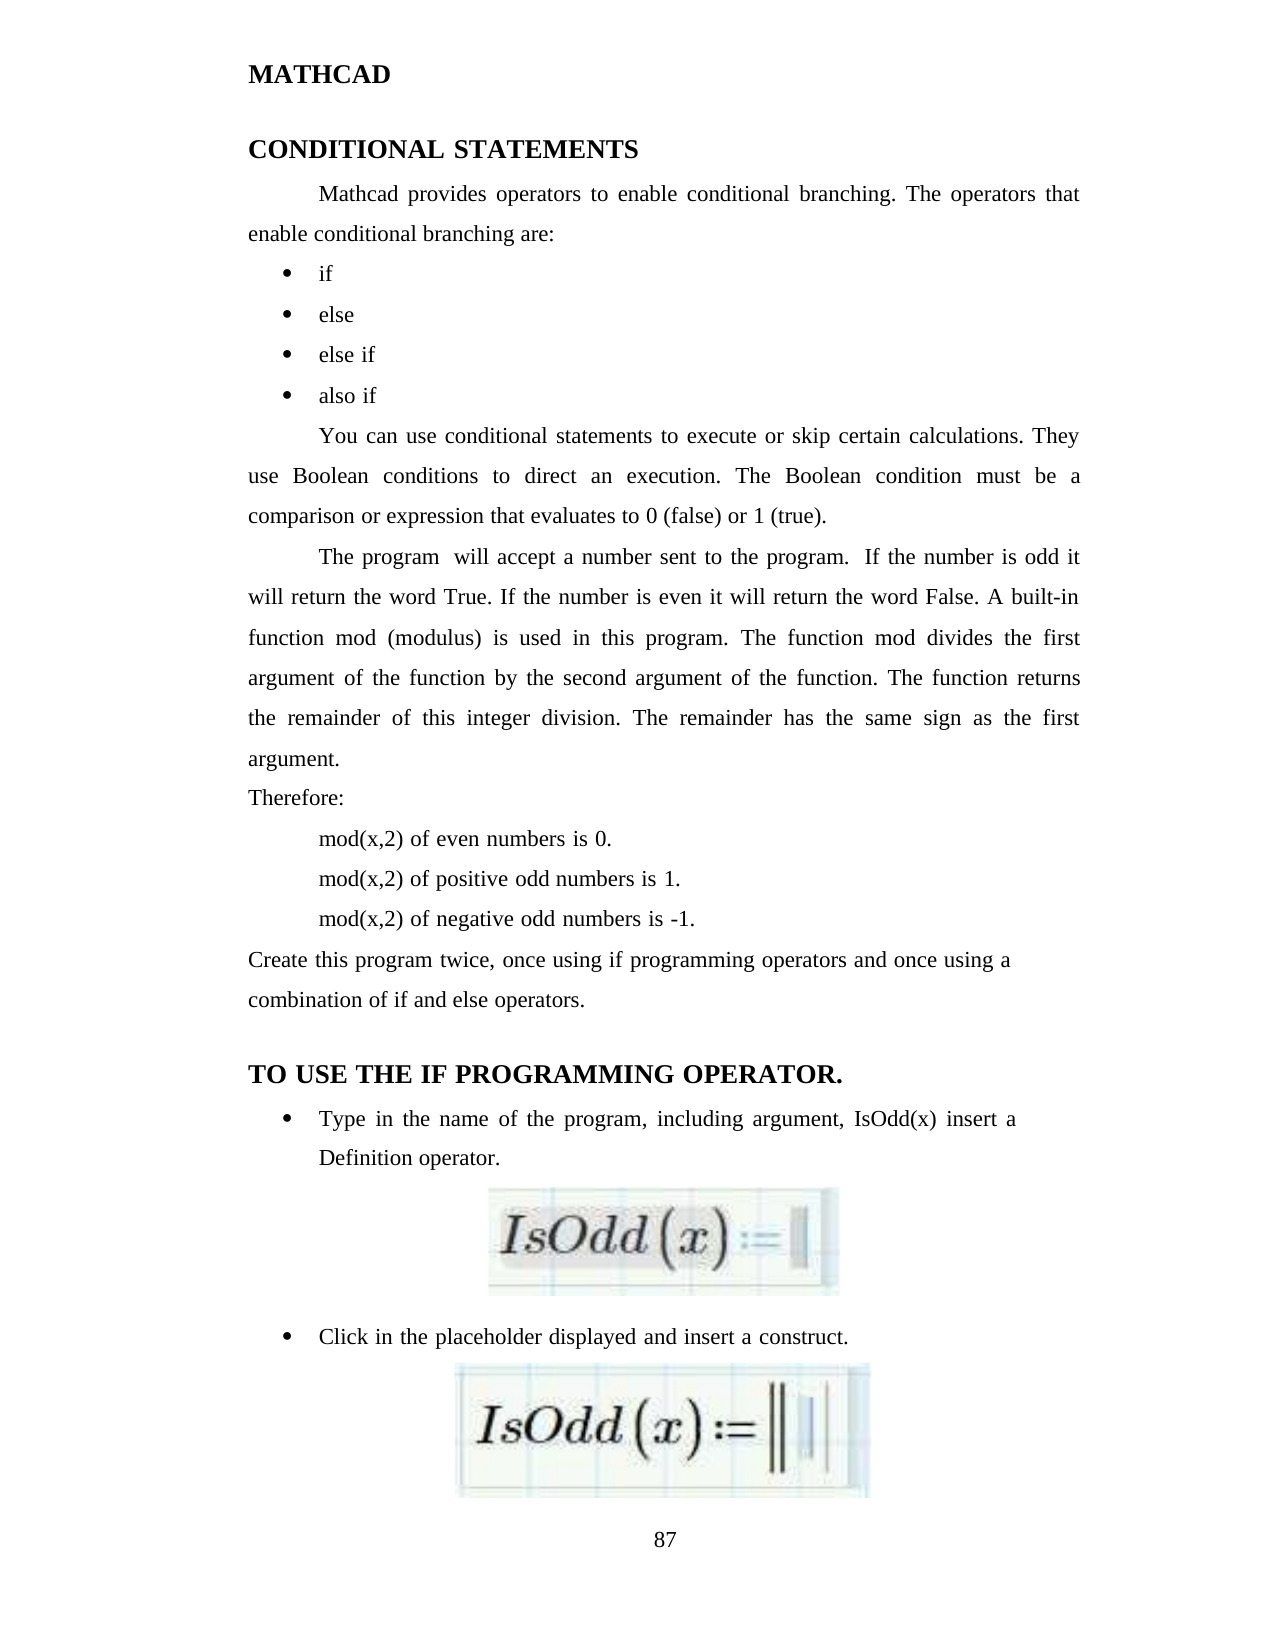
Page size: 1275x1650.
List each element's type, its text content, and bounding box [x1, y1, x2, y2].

text Mathcad provides operators to enable conditional branching. The operators that enable conditional branching are: [248, 180, 1081, 246]
text The program will accept a number sent to the program. If the number is odd it will return the word True. If the number is even it will return the word False. A built-in function mod (modulus) is used in this program. The function mod divides the first argument of the function by the second argument of the function. The function returns the remainder of this integer division. The remainder has the same sign as the first argument. [248, 543, 1081, 771]
list Type in the name of the program, including argument, IsOdd(x) insert a Definition operator. [283, 1105, 1080, 1171]
list also if [283, 382, 1137, 408]
subtitle TO USE THE IF PROGRAMMING OPERATOR. [248, 1058, 1137, 1089]
text Create this program twice, once using if programming operators and once using a combination of if and else operators. [248, 946, 1073, 1012]
text mod(x,2) of even numbers is 0. mod(x,2) of positive odd numbers is 1. mod(x,2) of negative odd numbers is -1. [318, 825, 697, 932]
list if [283, 260, 1137, 287]
list else if [283, 341, 1137, 368]
text You can use conditional statements to execute or skip certain calculations. They use Boolean conditions to direct an execution. The Boolean condition must be a comparison or expression that evaluates to 0 (false) or 1 (true). [248, 422, 1081, 529]
list else [283, 301, 1137, 327]
picture [454, 1363, 872, 1498]
subtitle CONDITIONAL STATEMENTS [248, 133, 1137, 164]
picture [488, 1187, 841, 1296]
text Therefore: [248, 785, 1137, 811]
